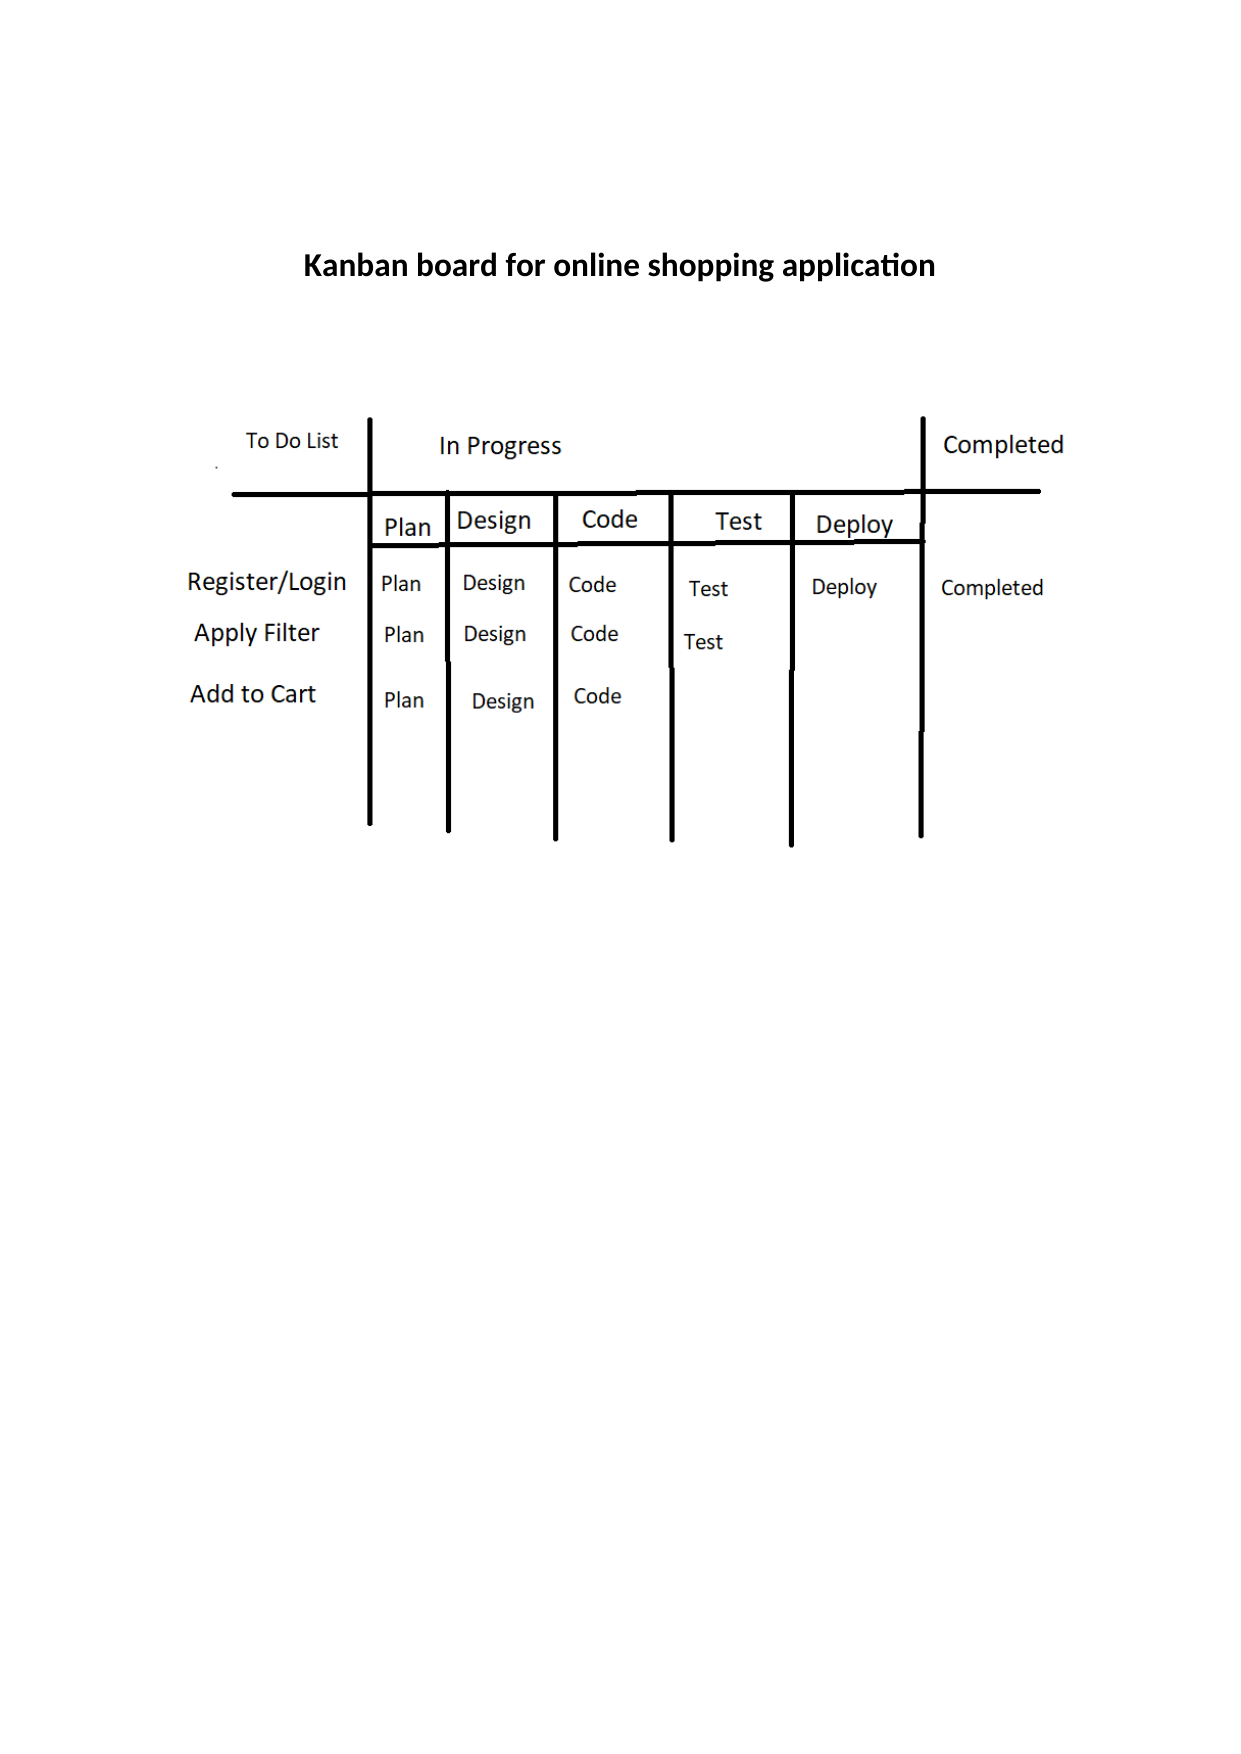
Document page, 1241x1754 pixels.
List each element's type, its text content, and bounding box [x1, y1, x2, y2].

picture [150, 398, 1091, 872]
text Kanban board for online shopping application [150, 244, 1090, 284]
